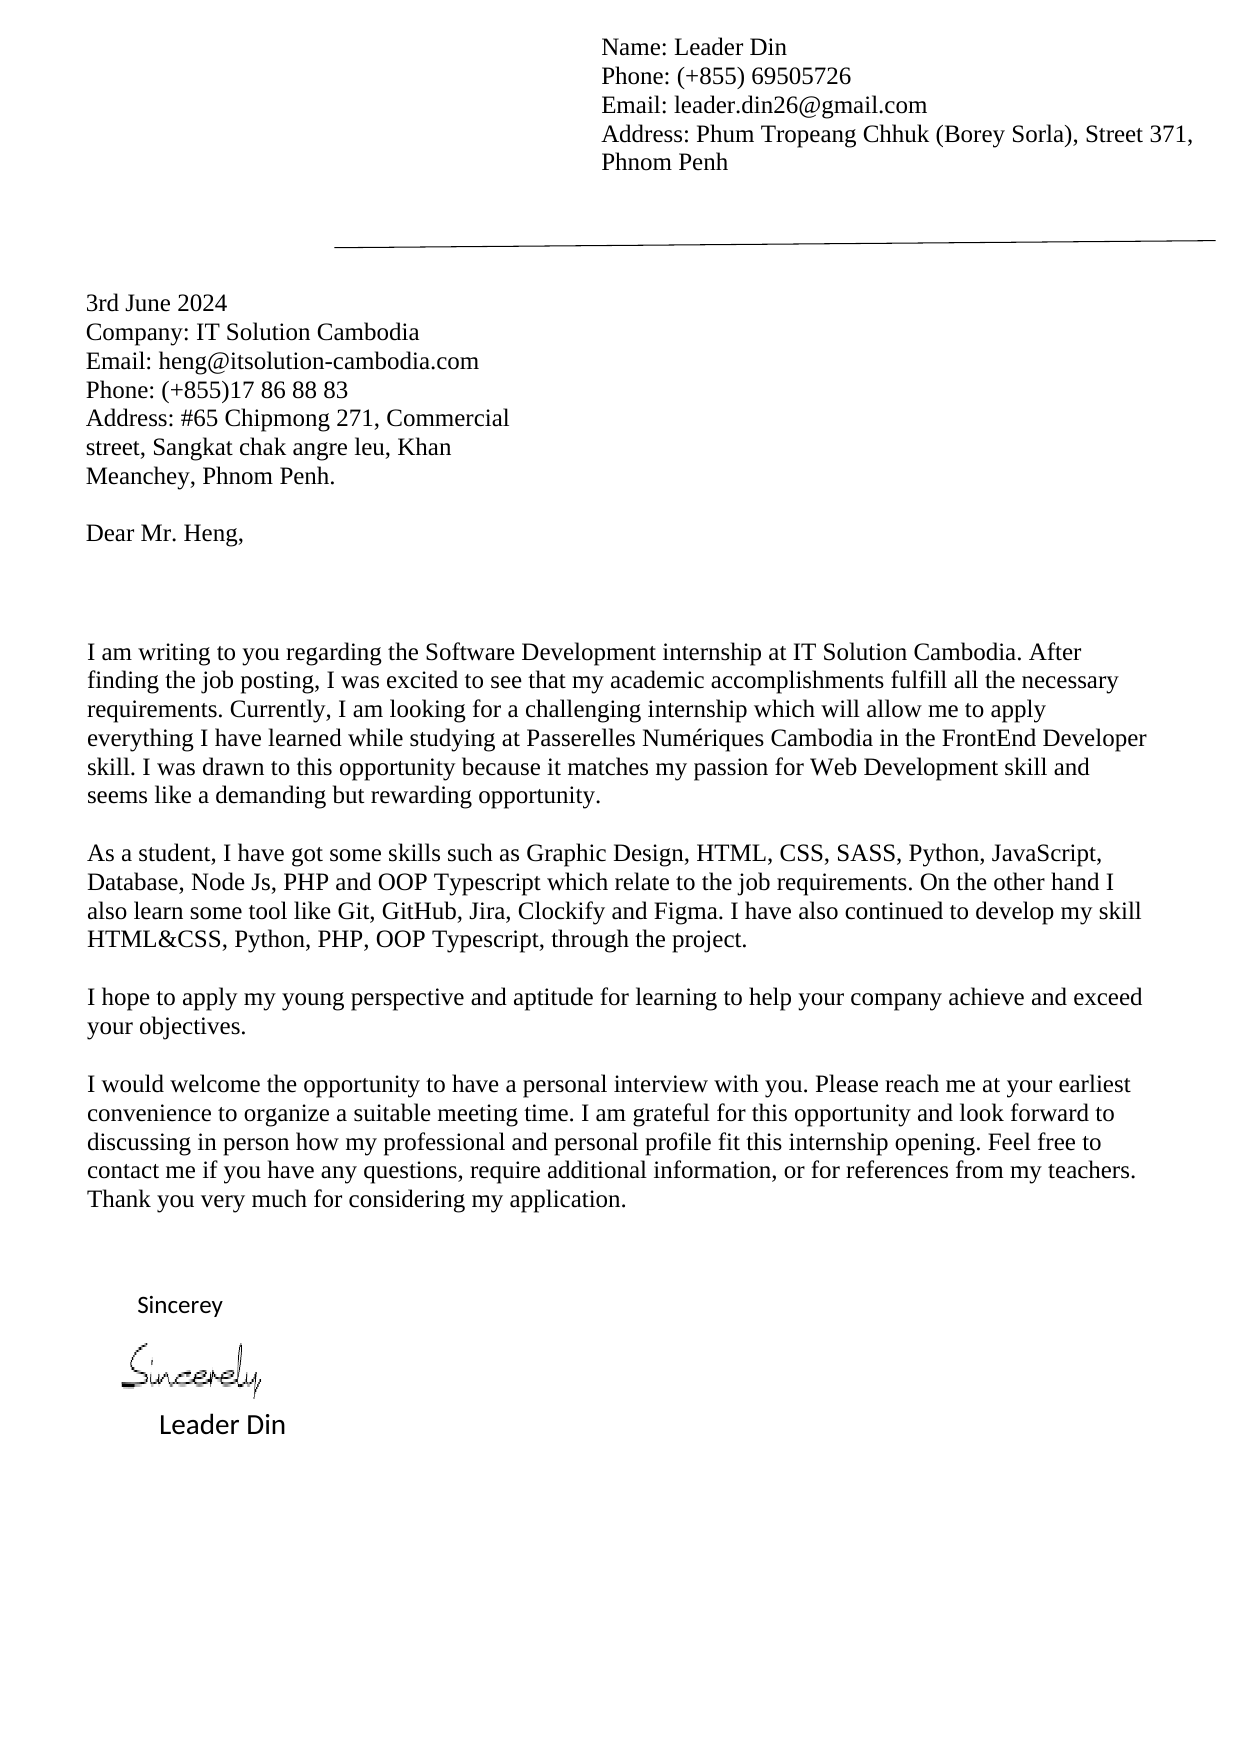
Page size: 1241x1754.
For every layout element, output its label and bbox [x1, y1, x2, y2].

picture [117, 1321, 684, 1424]
